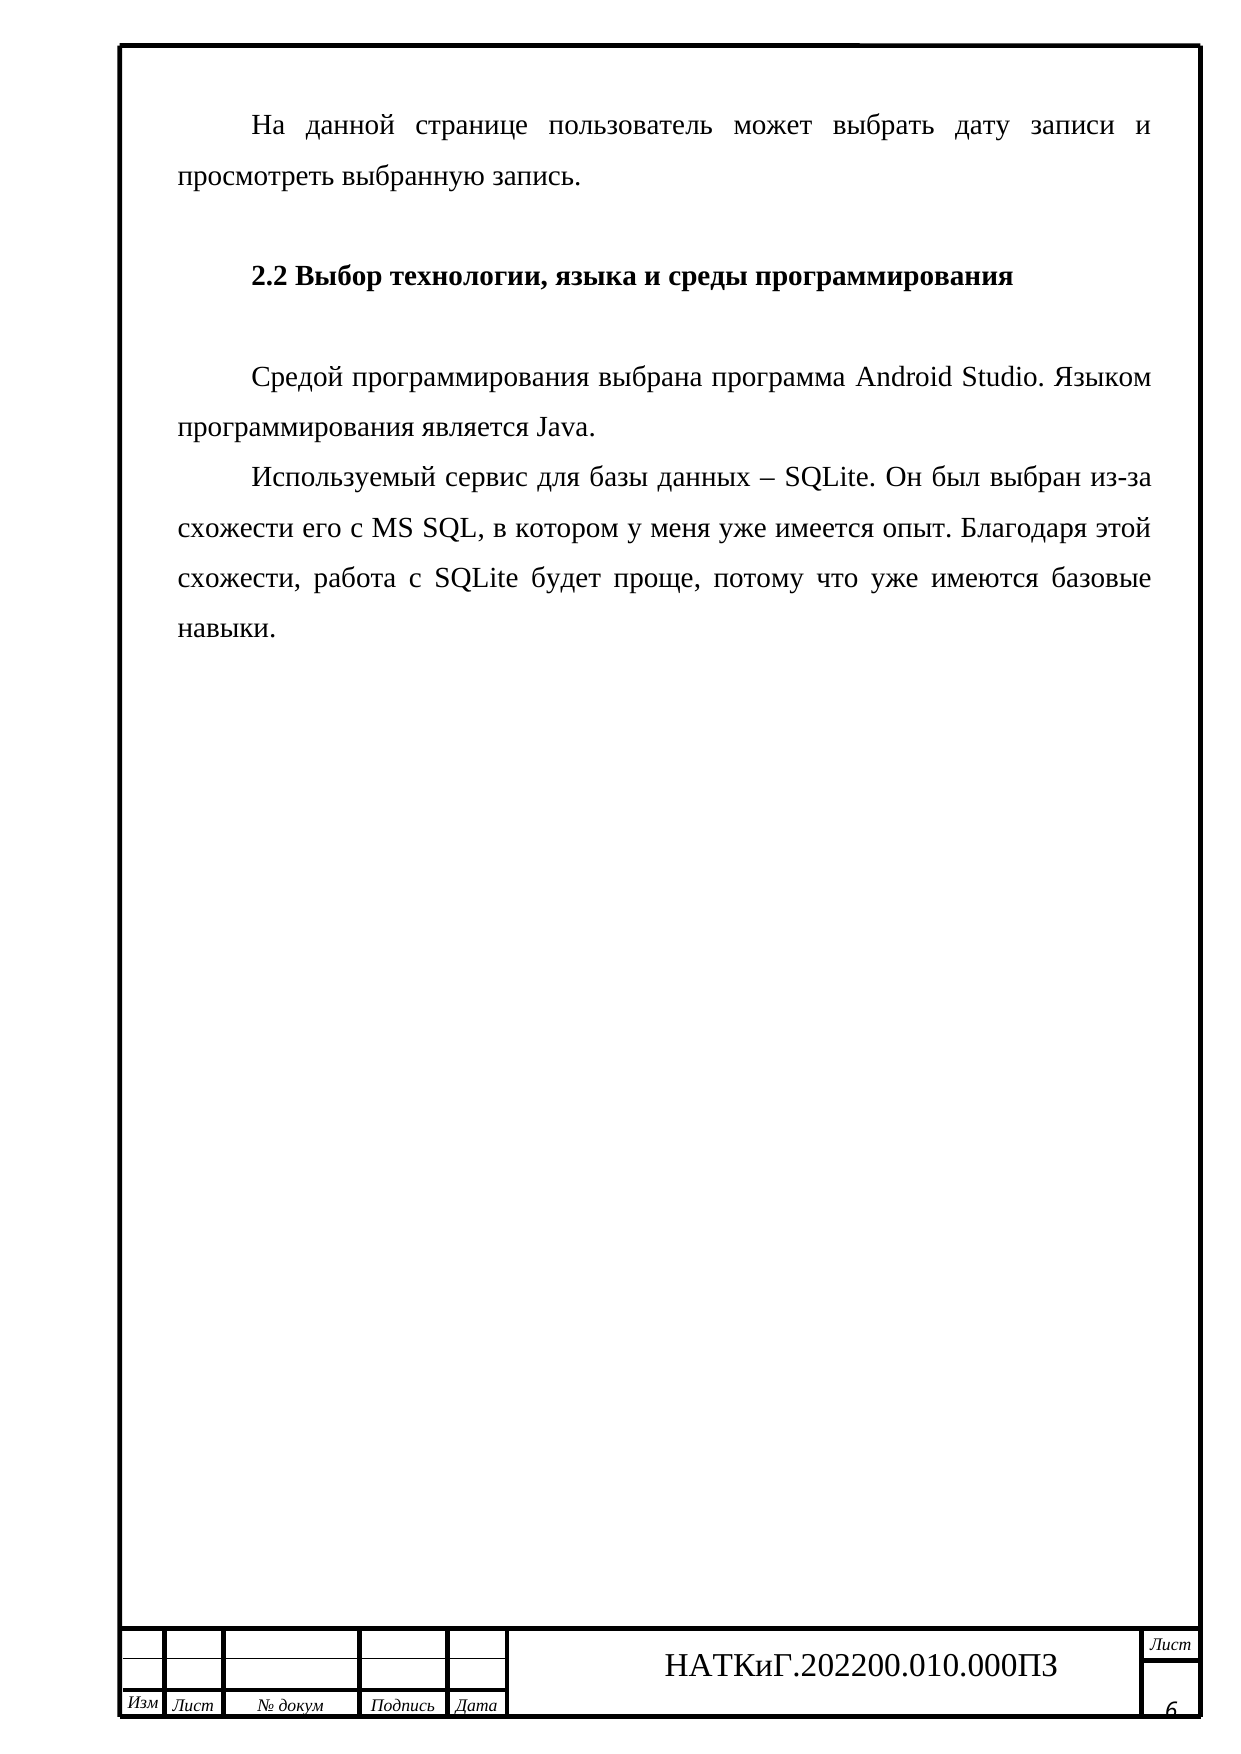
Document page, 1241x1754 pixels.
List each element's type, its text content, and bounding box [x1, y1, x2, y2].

text Средой программирования выбрана программа Android Studio. Языком программирования является Java. [177, 359, 1152, 443]
text Используемый сервис для базы данных – SQLite. Он был выбран из-за схожести его с MS SQL, в котором у меня уже имеется опыт. Благодаря этой схожести, работа с SQLite будет проще, потому что уже имеются базовые навыки. [177, 459, 1152, 644]
list На данной странице пользователь может выбрать дату записи и просмотреть выбранную запись. [177, 107, 1152, 191]
subtitle 2.2 Выбор технологии, языка и среды программирования [177, 258, 1152, 292]
